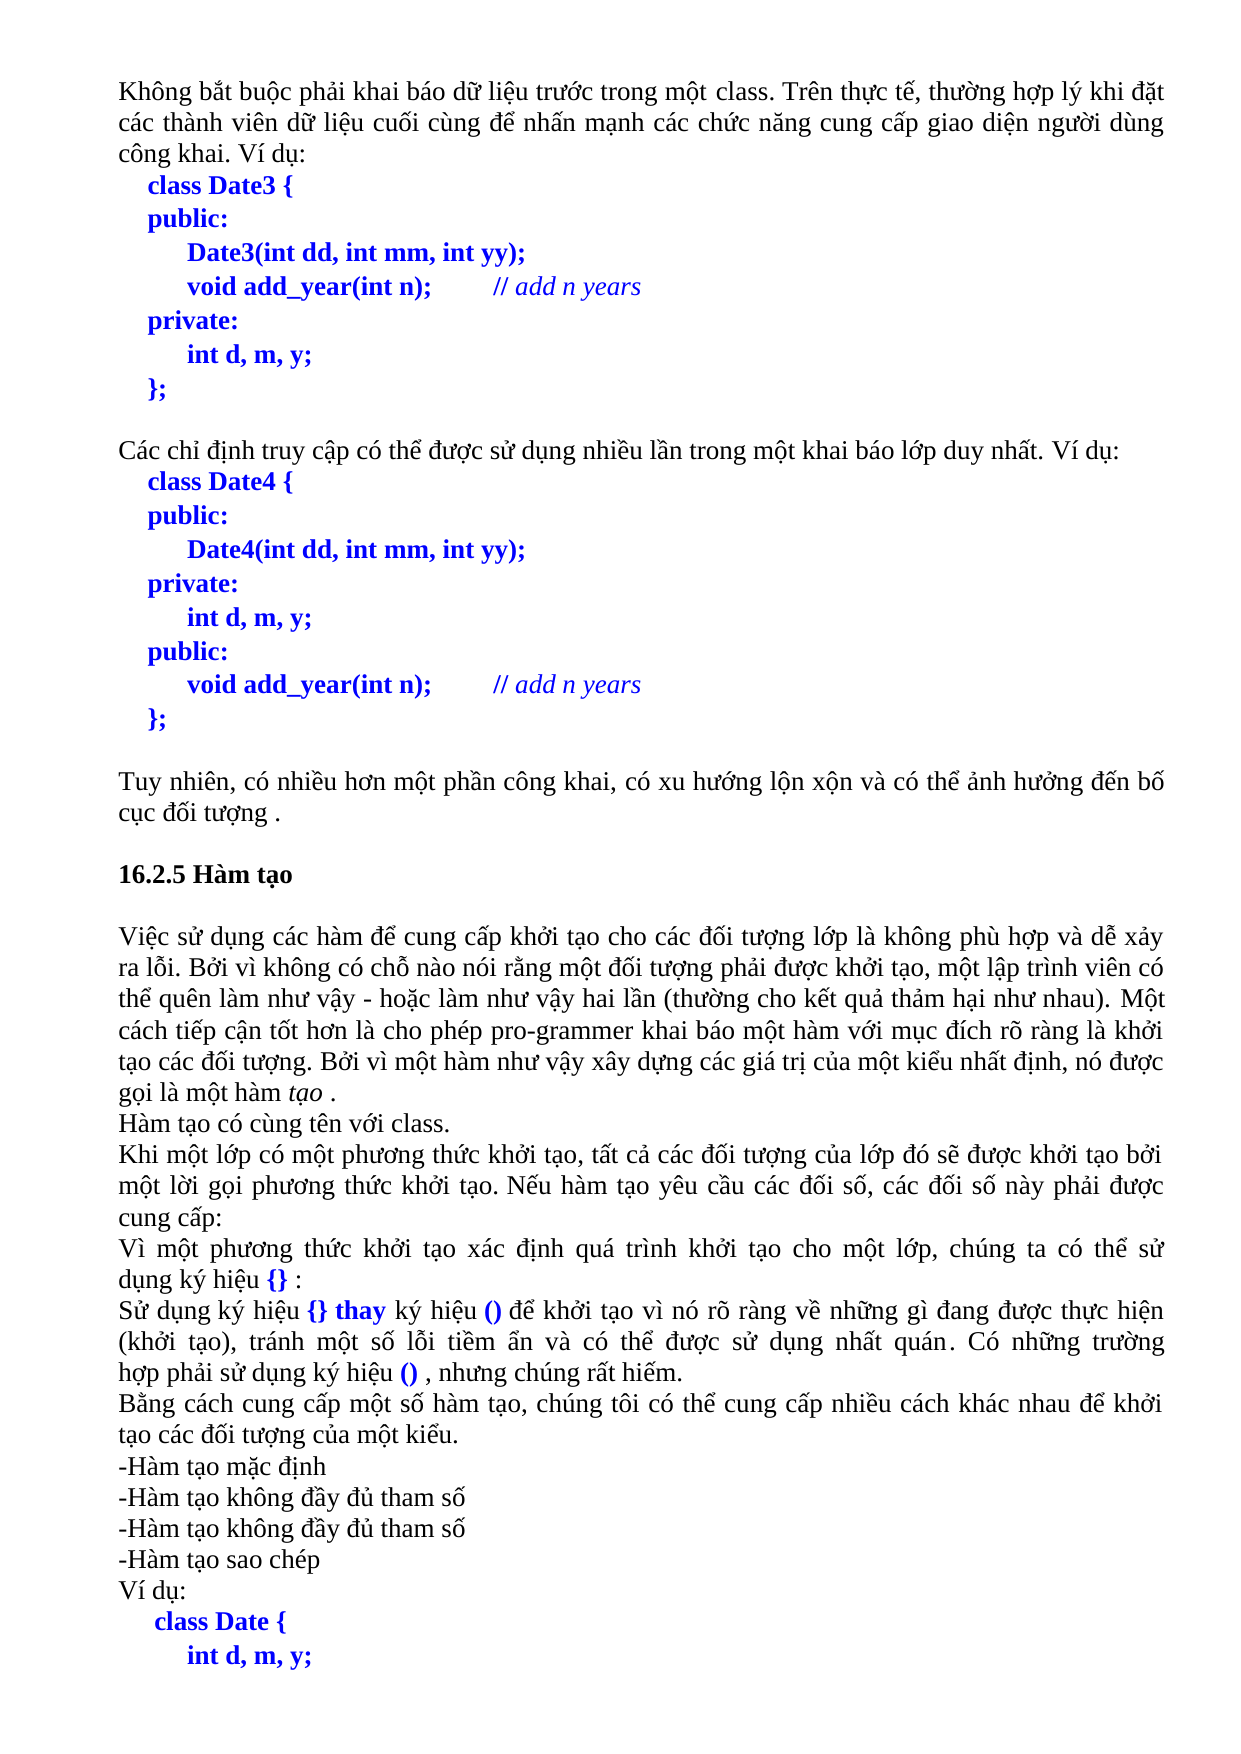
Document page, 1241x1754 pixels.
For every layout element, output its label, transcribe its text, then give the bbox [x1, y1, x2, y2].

text -Hàm tạo không đầy đủ tham số [118, 1481, 1165, 1512]
text Bằng cách cung cấp một số hàm tạo, chúng tôi có thể cung cấp nhiều cách khác nhau để khởi tạo các đối tượng của một kiểu. [118, 1387, 1165, 1450]
text Vì một phương thức khởi tạo xác định quá trình khởi tạo cho một lớp, chúng ta có thể sử dụng ký hiệu {} : [118, 1232, 1165, 1294]
text class Date { [147, 1606, 1165, 1637]
text Việc sử dụng các hàm để cung cấp khởi tạo cho các đối tượng lớp là không phù hợp và dễ xảy ra lỗi. Bởi vì không có chỗ nào nói rằng một đối tượng phải được khởi tạo, một lập trình viên có thể quên làm như vậy - hoặc làm như vậy hai lần (thường cho kết quả thảm hại như nhau). Một cách tiếp cận tốt hơn là cho phép pro-grammer khai báo một hàm với mục đích rõ ràng là khởi tạo các đối tượng. Bởi vì một hàm như vậy xây dựng các giá trị của một kiểu nhất định, nó được gọi là một hàm tạo . [118, 920, 1165, 1107]
text }; [147, 372, 1165, 403]
text int d, m, y; [187, 1639, 1165, 1671]
text Không bắt buộc phải khai báo dữ liệu trước trong một class. Trên thực tế, thường hợp lý khi đặt các thành viên dữ liệu cuối cùng để nhấn mạnh các chức năng cung cấp giao diện người dùng công khai. Ví dụ: [118, 75, 1165, 169]
text }; [147, 702, 1165, 733]
text Các chỉ định truy cập có thể được sử dụng nhiều lần trong một khai báo lớp duy nhất. Ví dụ: [118, 434, 1165, 465]
text Date3(int dd, int mm, int yy); [187, 236, 1165, 268]
text -Hàm tạo sao chép [118, 1543, 1165, 1574]
text class Date4 { [147, 465, 1165, 496]
text -Hàm tạo mặc định [118, 1450, 1165, 1481]
text public: [147, 499, 1165, 530]
text int d, m, y; [187, 601, 1165, 632]
text private: [147, 567, 1165, 598]
text int d, m, y; [187, 338, 1165, 369]
text Hàm tạo có cùng tên với class. [118, 1107, 1165, 1138]
text class Date3 { [147, 169, 1165, 200]
text public: [147, 203, 1165, 234]
text Date4(int dd, int mm, int yy); [187, 533, 1165, 564]
text void add_year(int n); // add n years [187, 270, 1165, 301]
text public: [147, 634, 1165, 666]
text Ví dụ: [118, 1574, 1165, 1606]
text void add_year(int n); // add n years [187, 668, 1165, 699]
text 16.2.5 Hàm tạo [118, 858, 1165, 889]
text Sử dụng ký hiệu {} thay ký hiệu () để khởi tạo vì nó rõ ràng về những gì đang được thực hiện (khởi tạo), tránh một số lỗi tiềm ẩn và có thể được sử dụng nhất quán. Có những trường hợp phải sử dụng ký hiệu () , nhưng chúng rất hiếm. [118, 1294, 1165, 1387]
text private: [147, 304, 1165, 335]
text Tuy nhiên, có nhiều hơn một phần công khai, có xu hướng lộn xộn và có thể ảnh hưởng đến bố cục đối tượng . [118, 764, 1165, 827]
text Khi một lớp có một phương thức khởi tạo, tất cả các đối tượng của lớp đó sẽ được khởi tạo bởi một lời gọi phương thức khởi tạo. Nếu hàm tạo yêu cầu các đối số, các đối số này phải được cung cấp: [118, 1138, 1165, 1232]
text -Hàm tạo không đầy đủ tham số [118, 1512, 1165, 1543]
